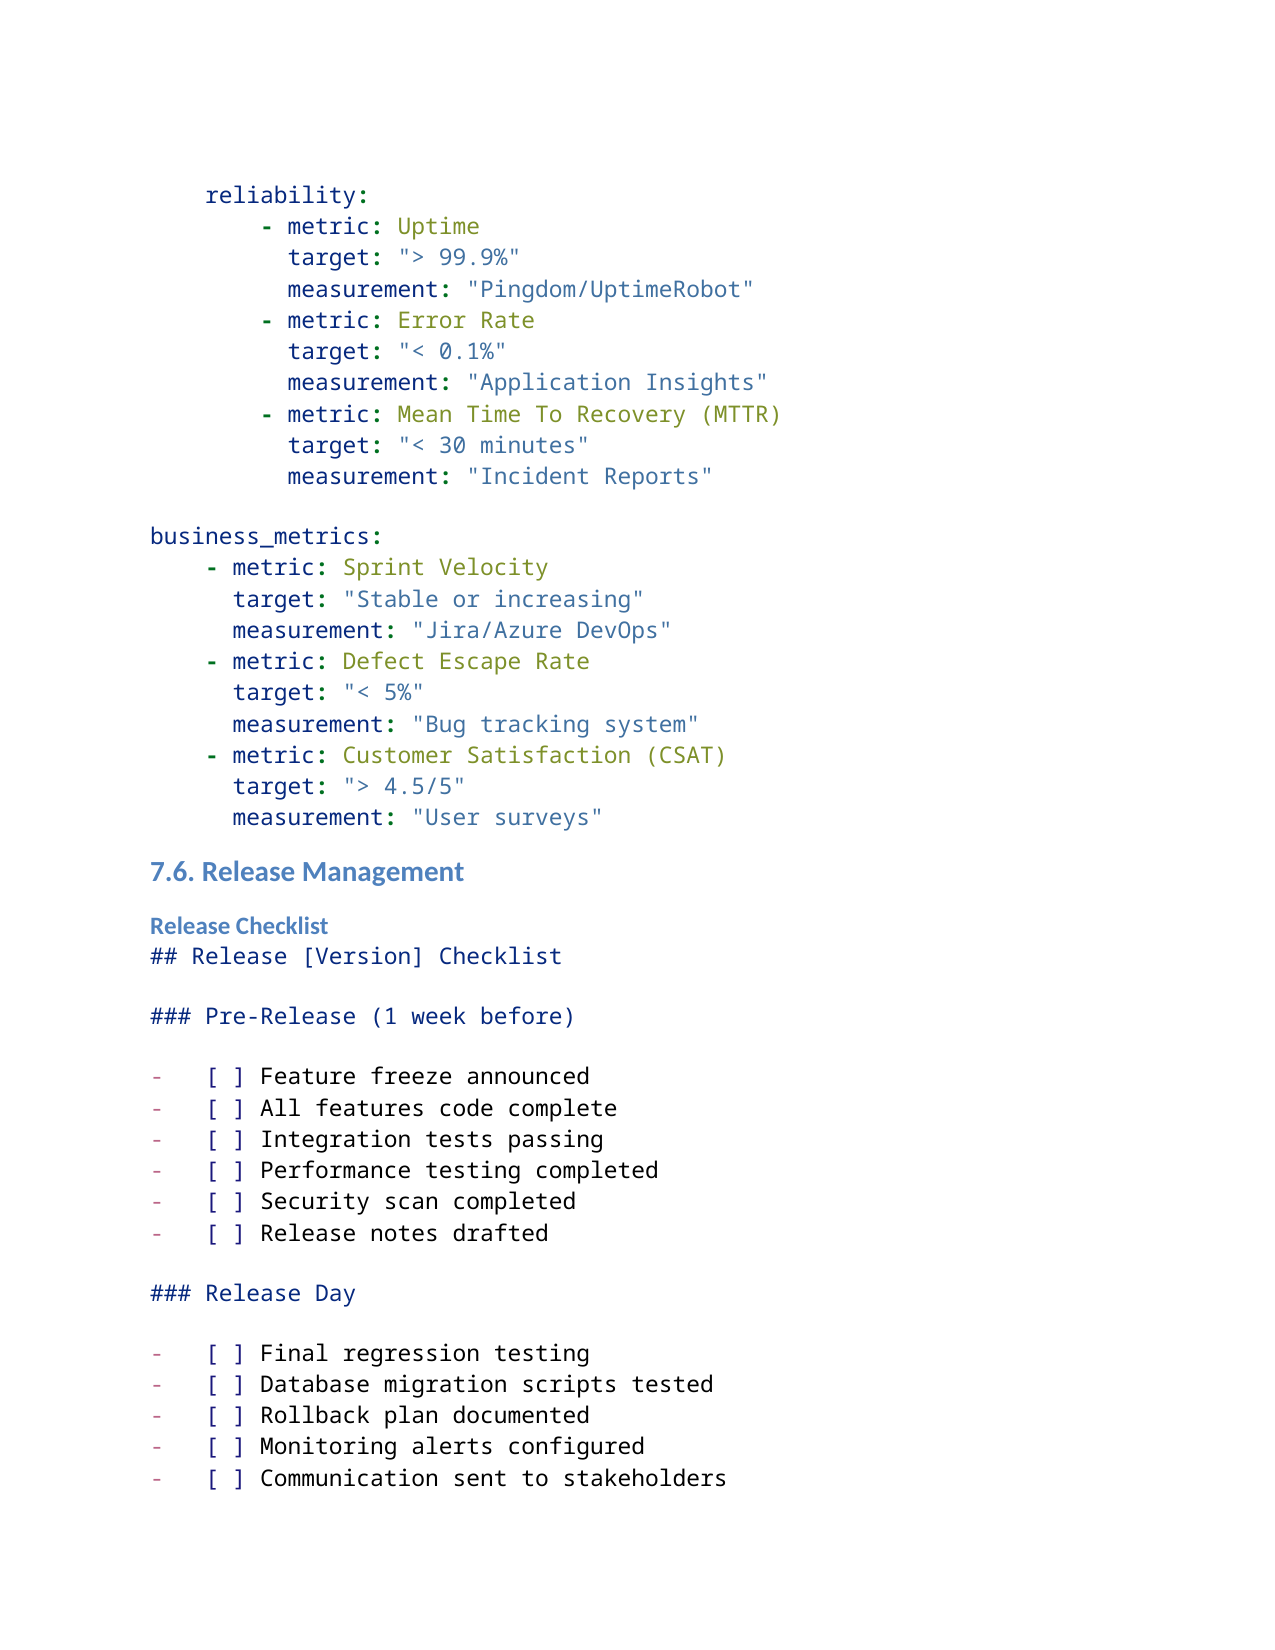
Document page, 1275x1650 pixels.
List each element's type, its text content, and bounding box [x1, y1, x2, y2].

subtitle 7.6. Release Management [150, 853, 1125, 889]
subtitle Release Checklist [150, 910, 1125, 940]
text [150, 940, 1125, 1493]
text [150, 150, 1125, 832]
